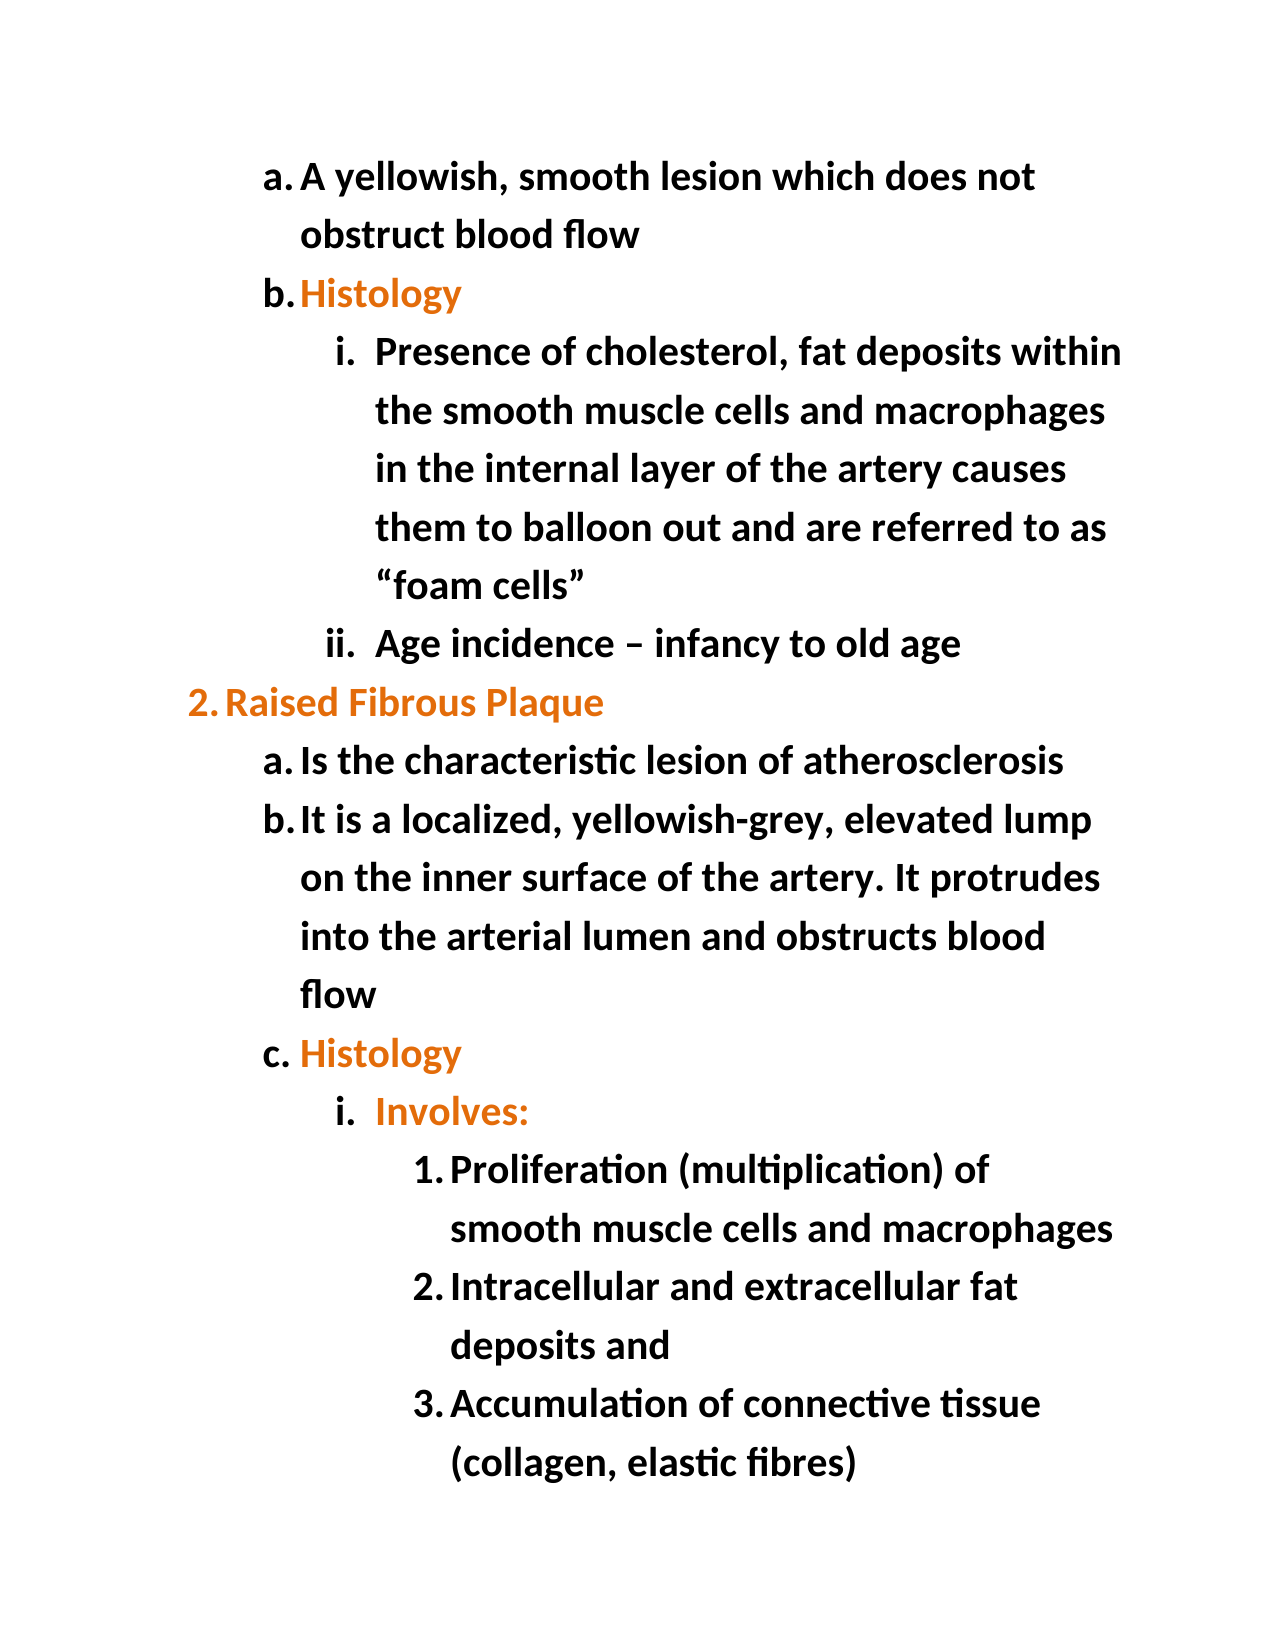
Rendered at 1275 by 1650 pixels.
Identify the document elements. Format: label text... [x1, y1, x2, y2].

list Accumulation of connective tissue (collagen, elastic fibres) [412, 1377, 1125, 1486]
list Proliferation (multiplication) of smooth muscle cells and macrophages [412, 1143, 1125, 1253]
list Presence of cholesterol, fat deposits within the smooth muscle cells and macrophages in the internal layer of the artery causes them to balloon out and are referred to as “foam cells” [356, 325, 1125, 610]
list Histology [262, 267, 1125, 318]
list Involves: [356, 1085, 1125, 1136]
list Age incidence – infancy to old age [356, 617, 1125, 668]
list Raised Fibrous Plaque [187, 676, 1125, 727]
list It is a localized, yellowish-grey, elevated lump on the inner surface of the artery. It protrudes into the arterial lumen and obstructs blood flow [262, 793, 1125, 1019]
list A yellowish, smooth lesion which does not obstruct blood flow [262, 150, 1125, 259]
list Histology [262, 1027, 1125, 1077]
list Is the characteristic lesion of atherosclerosis [262, 734, 1125, 785]
list Intracellular and extracellular fat deposits and [412, 1260, 1125, 1369]
